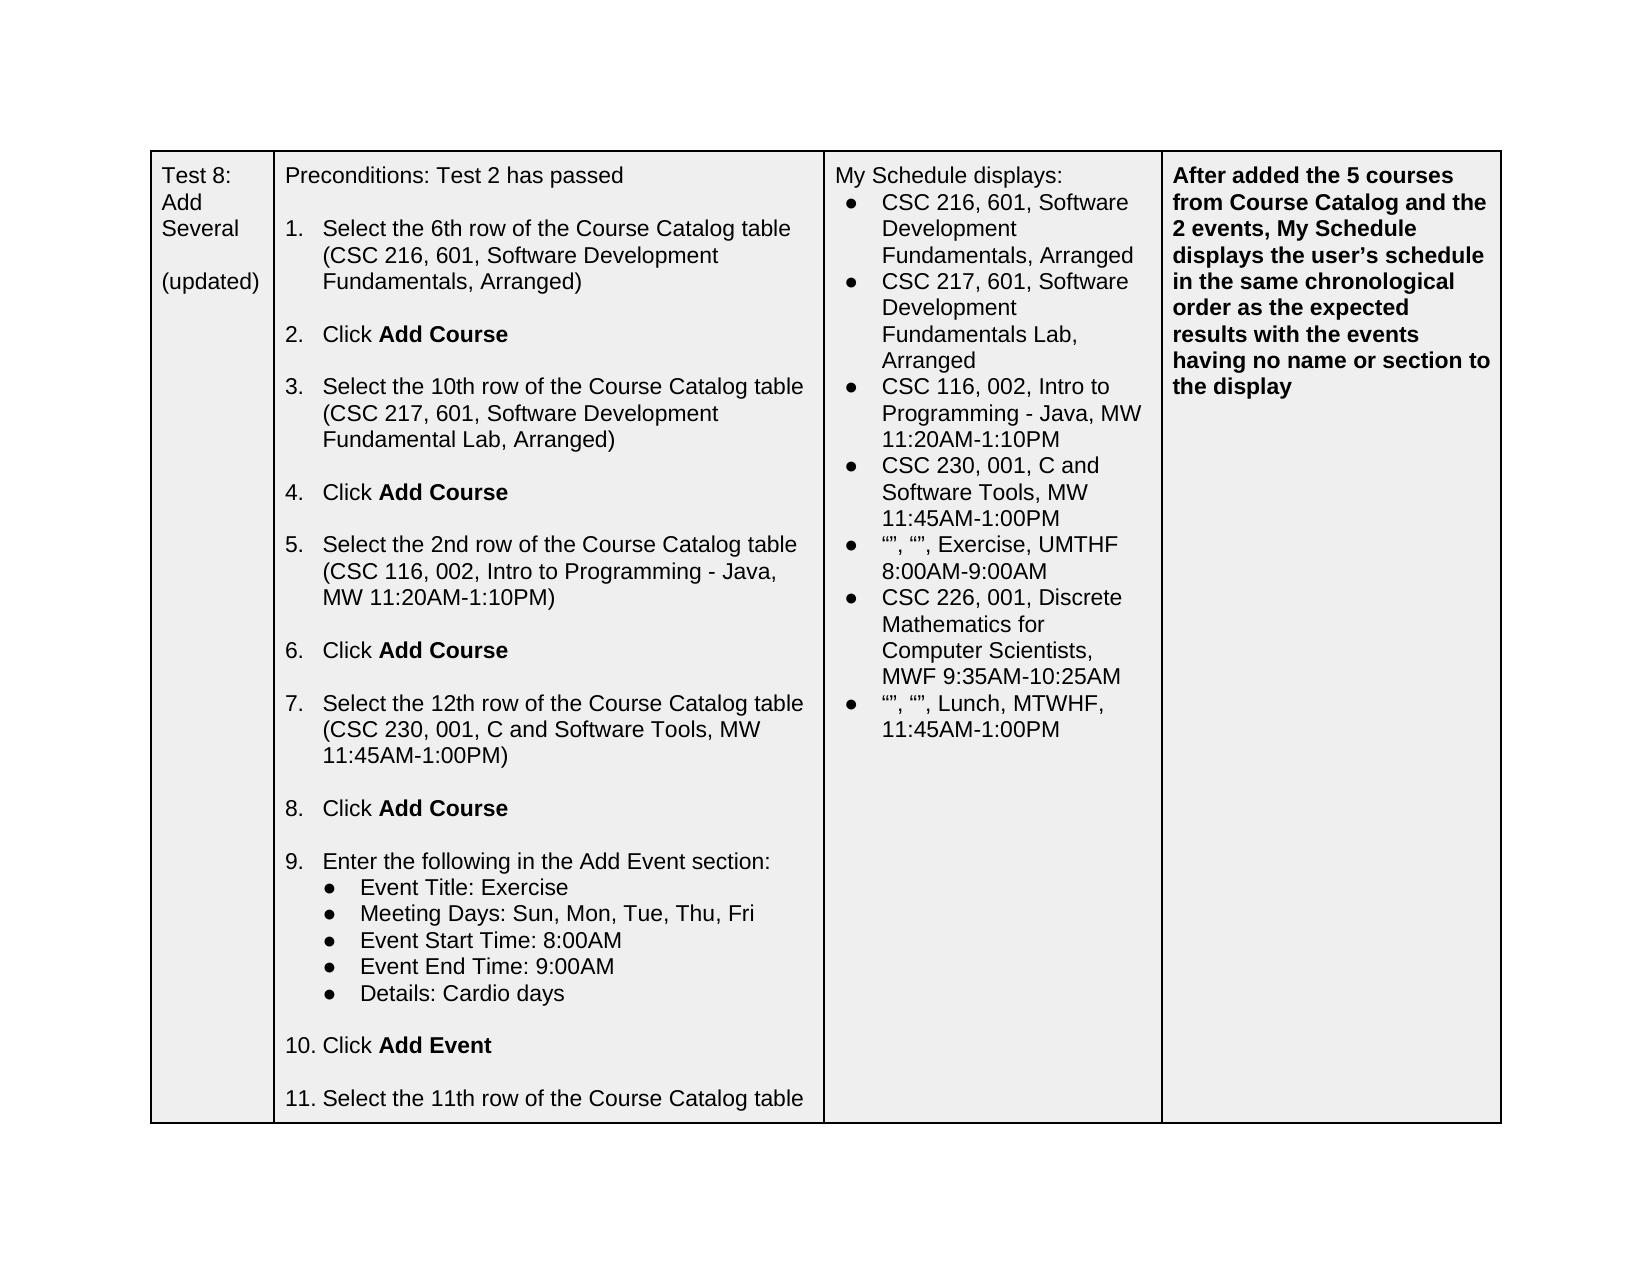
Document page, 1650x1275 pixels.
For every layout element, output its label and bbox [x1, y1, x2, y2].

table_cell [825, 152, 1161, 1122]
table_cell [275, 152, 823, 1122]
table_cell [152, 152, 273, 1122]
table_cell [1163, 152, 1500, 1122]
